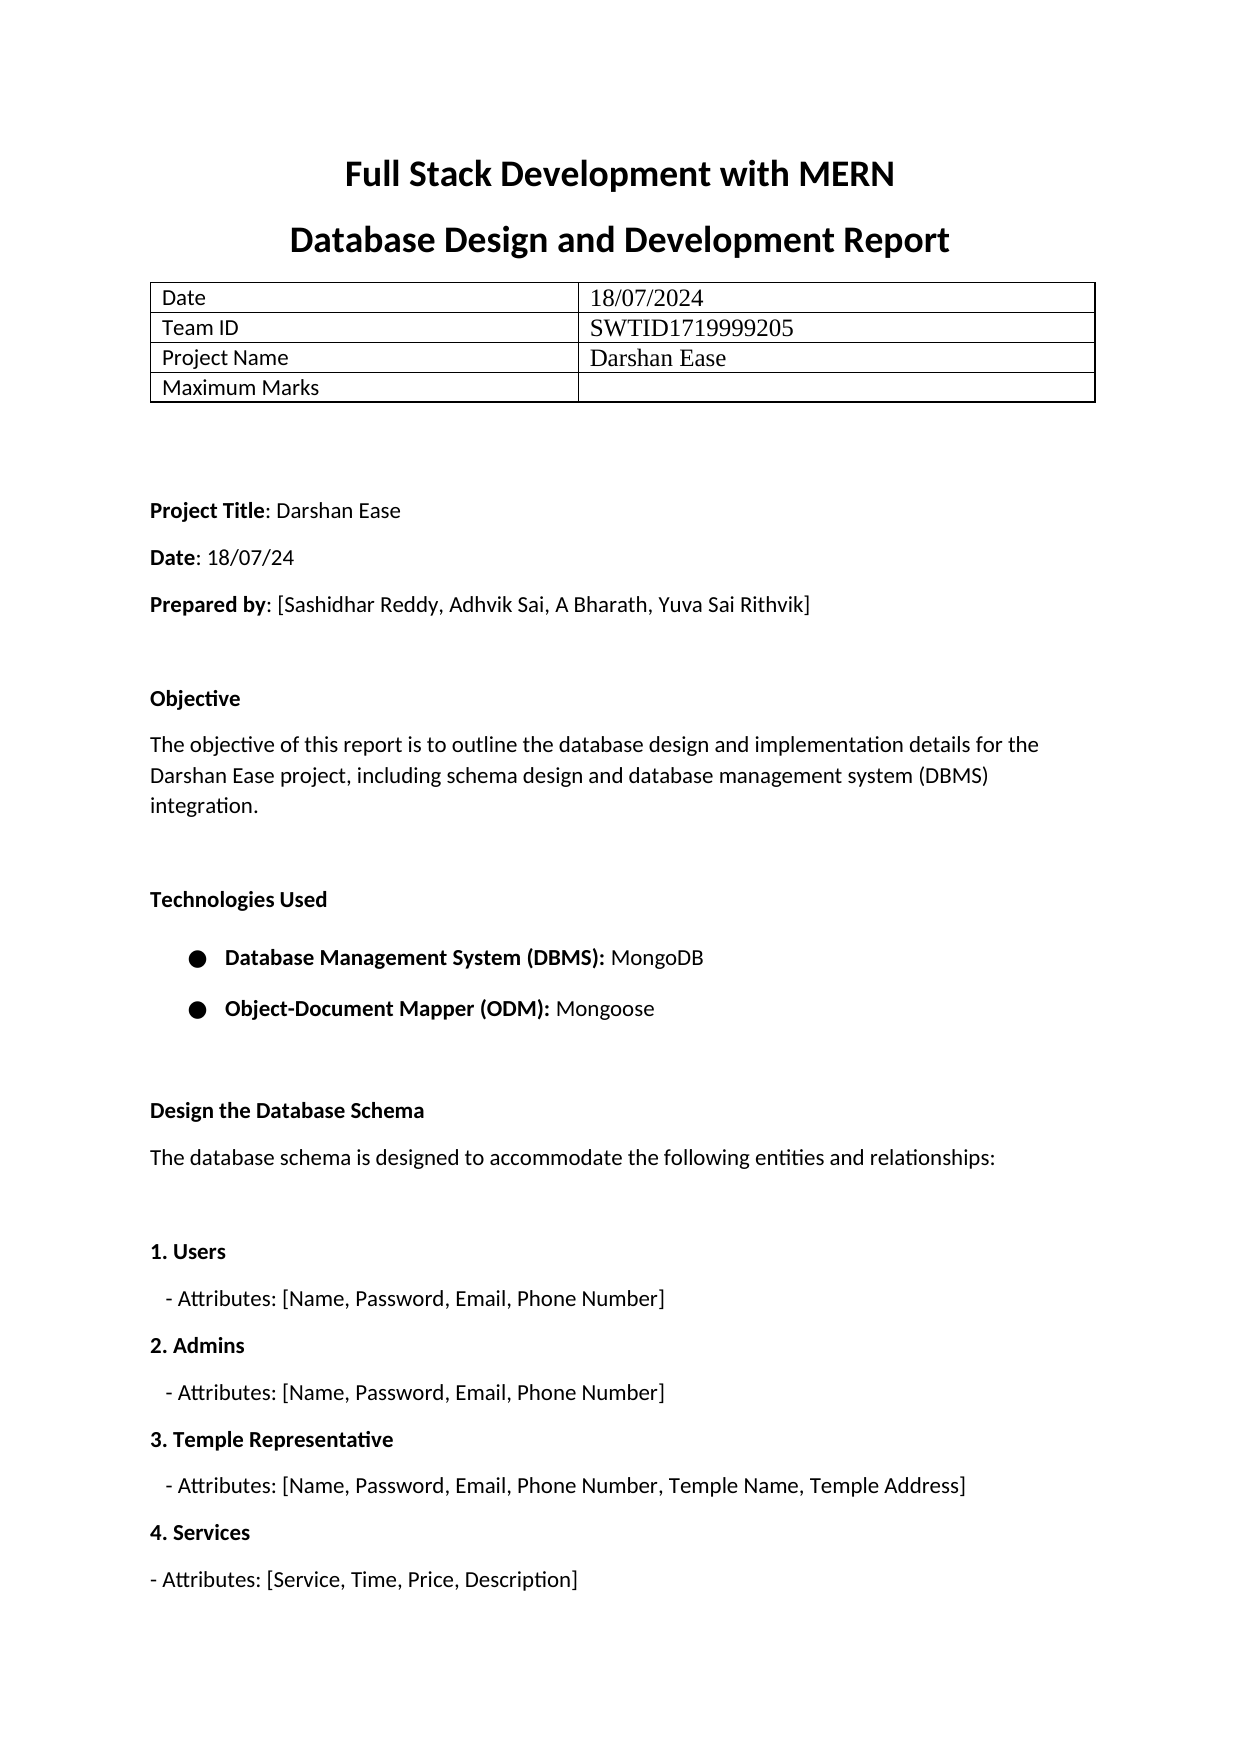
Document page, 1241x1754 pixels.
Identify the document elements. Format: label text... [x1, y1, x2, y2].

text Date: 18/07/24 [150, 543, 1090, 571]
table_cell Maximum Marks [151, 373, 578, 401]
list Database Management System (DBMS): MongoDB [187, 932, 1090, 979]
text 4. Services [150, 1518, 1090, 1547]
table_header Date [151, 283, 578, 312]
text Database Design and Development Report [150, 216, 1090, 262]
text The objective of this report is to outline the database design and implementation details for the Darshan Ease project, including schema design and database management system (DBMS) integration. [150, 731, 1090, 819]
text Objective [150, 684, 1090, 712]
text The database schema is designed to accommodate the following entities and relationships: [150, 1143, 1090, 1172]
table_cell Darshan Ease [579, 343, 1094, 372]
text Prepared by: [Sashidhar Reddy, Adhvik Sai, A Bharath, Yuva Sai Rithvik] [150, 590, 1090, 618]
table_header 18/07/2024 [579, 283, 1094, 312]
text Full Stack Development with MERN [150, 150, 1090, 196]
table_cell SWTID1719999205 [579, 313, 1094, 342]
text - Attributes: [Name, Password, Email, Phone Number, Temple Name, Temple Address] [150, 1472, 1090, 1500]
list Object-Document Mapper (ODM): Mongoose [187, 982, 1090, 1029]
text Project Title: Darshan Ease [150, 496, 1090, 524]
text - Attributes: [Name, Password, Email, Phone Number] [150, 1378, 1090, 1406]
text 3. Temple Representative [150, 1425, 1090, 1453]
table_cell Team ID [151, 313, 578, 342]
text Technologies Used [150, 885, 1090, 913]
text Design the Database Schema [150, 1097, 1090, 1125]
text - Attributes: [Name, Password, Email, Phone Number] [150, 1284, 1090, 1312]
text 2. Admins [150, 1331, 1090, 1359]
text - Attributes: [Service, Time, Price, Description] [150, 1565, 1090, 1593]
table_cell Project Name [151, 343, 578, 372]
table_cell [579, 373, 1094, 401]
text 1. Users [150, 1237, 1090, 1265]
